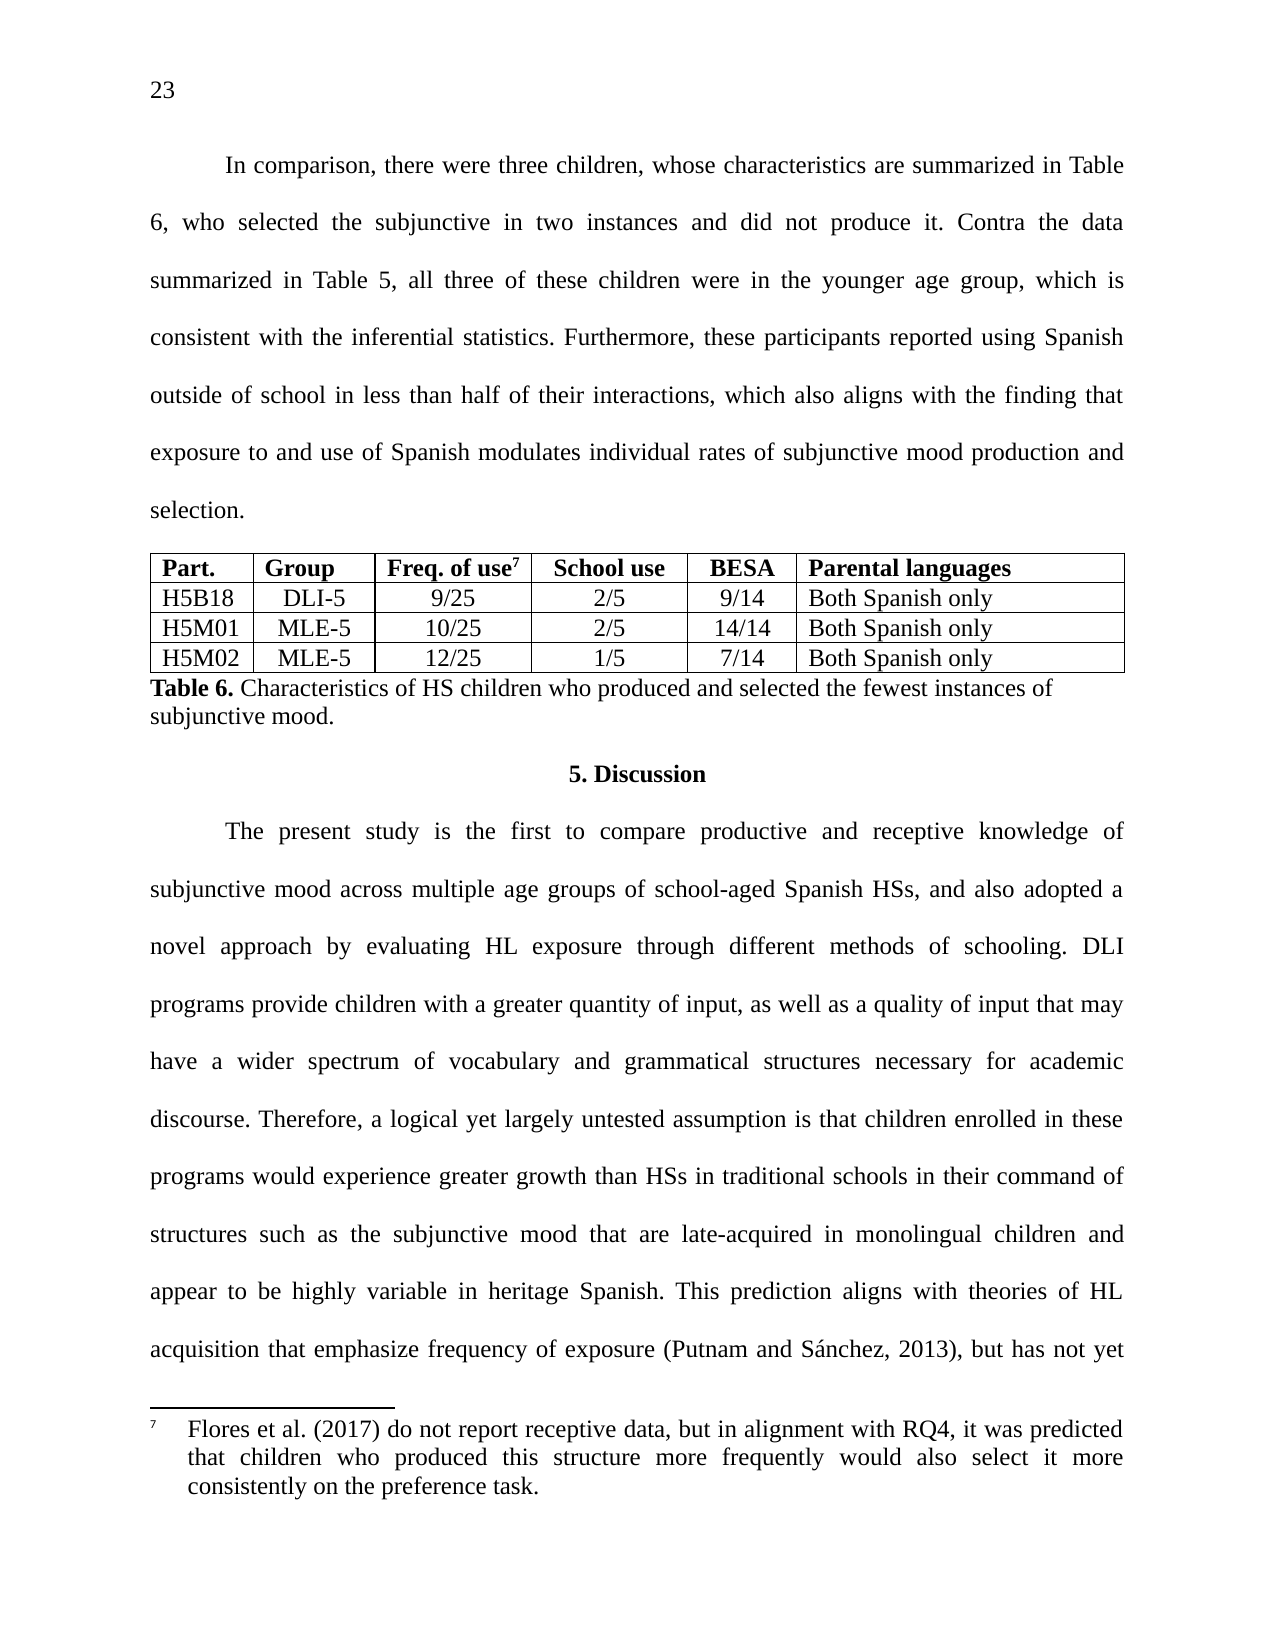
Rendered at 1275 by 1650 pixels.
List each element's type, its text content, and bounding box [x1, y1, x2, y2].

table_header Group [254, 554, 374, 582]
text Table 6. Characteristics of HS children who produced and selected the fewest instances of subjunctive mood. [150, 673, 1125, 730]
text In comparison, there were three children, whose characteristics are summarized in Table 6, who selected the subjunctive in two instances and did not produce it. Contra the data summarized in Table 5, all three of these children were in the younger age group, which is consistent with the inferential statistics. Furthermore, these participants reported using Spanish outside of school in less than half of their interactions, which also aligns with the finding that exposure to and use of Spanish modulates individual rates of subjunctive mood production and selection. [150, 150, 1125, 524]
table_cell 14/14 [688, 613, 796, 642]
table_cell H5M02 [151, 643, 253, 672]
table_cell 1/5 [532, 643, 687, 672]
table_cell 2/5 [532, 613, 687, 642]
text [150, 816, 1125, 1363]
table_cell 10/25 [376, 613, 531, 642]
table_header BESA [688, 554, 796, 582]
table_cell MLE-5 [254, 613, 374, 642]
table_cell Both Spanish only [797, 583, 1124, 612]
table_cell Both Spanish only [797, 613, 1124, 642]
table_cell 2/5 [532, 583, 687, 612]
table_cell Both Spanish only [797, 643, 1124, 672]
table_cell DLI-5 [254, 583, 374, 612]
text 5. Discussion [150, 759, 1125, 788]
table_header Parental languages [797, 554, 1124, 582]
table_cell H5M01 [151, 613, 253, 642]
table_cell 7/14 [688, 643, 796, 672]
table_header Part. [151, 554, 253, 582]
table_cell 12/25 [376, 643, 531, 672]
table_cell H5B18 [151, 583, 253, 612]
table_header Freq. of use [376, 554, 531, 582]
table_header School use [532, 554, 687, 582]
table_cell MLE-5 [254, 643, 374, 672]
table_cell 9/14 [688, 583, 796, 612]
table_cell 9/25 [376, 583, 531, 612]
